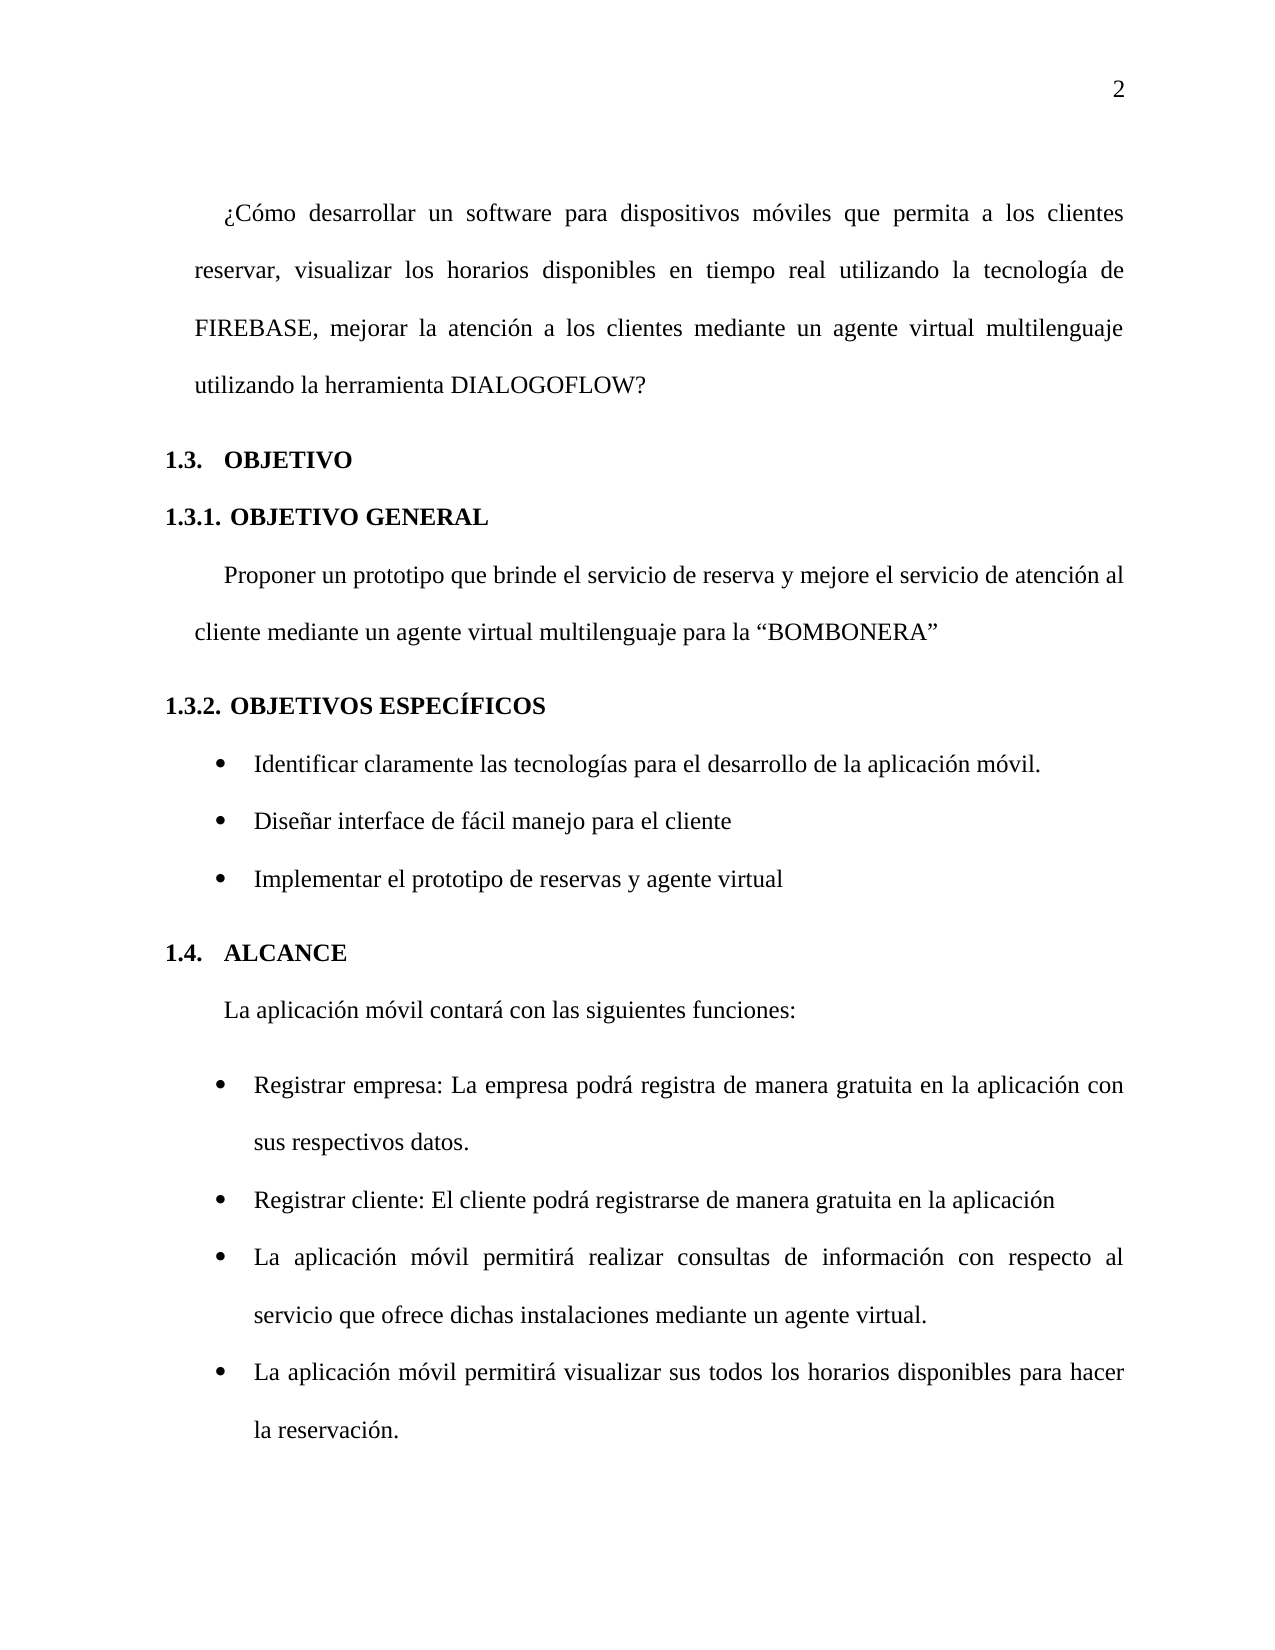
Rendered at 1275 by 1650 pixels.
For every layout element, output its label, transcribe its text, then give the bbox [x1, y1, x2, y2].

list La aplicación móvil permitirá visualizar sus todos los horarios disponibles para hacer la reservación. [216, 1357, 1125, 1443]
list Registrar cliente: El cliente podrá registrarse de manera gratuita en la aplicación [216, 1185, 1125, 1213]
list Identificar claramente las tecnologías para el desarrollo de la aplicación móvil. [216, 749, 1125, 778]
text ¿Cómo desarrollar un software para dispositivos móviles que permita a los clientes reservar, visualizar los horarios disponibles en tiempo real utilizando la tecnología de FIREBASE, mejorar la atención a los clientes mediante un agente virtual multilenguaje utilizando la herramienta DIALOGOFLOW? [194, 198, 1125, 399]
list Registrar empresa: La empresa podrá registra de manera gratuita en la aplicación con sus respectivos datos. [216, 1070, 1125, 1156]
subtitle OBJETIVOS ESPECÍFICOS [165, 691, 1125, 720]
list La aplicación móvil contará con las siguientes funciones: [194, 996, 1125, 1024]
text Proponer un prototipo que brinde el servicio de reserva y mejore el servicio de atención al cliente mediante un agente virtual multilenguaje para la “BOMBONERA” [194, 560, 1125, 646]
subtitle OBJETIVO GENERAL [165, 502, 1125, 531]
list Implementar el prototipo de reservas y agente virtual [216, 864, 1125, 893]
subtitle ALCANCE [165, 938, 1125, 967]
list Diseñar interface de fácil manejo para el cliente [216, 806, 1125, 835]
subtitle OBJETIVO [165, 445, 1125, 473]
list La aplicación móvil permitirá realizar consultas de información con respecto al servicio que ofrece dichas instalaciones mediante un agente virtual. [216, 1242, 1125, 1328]
